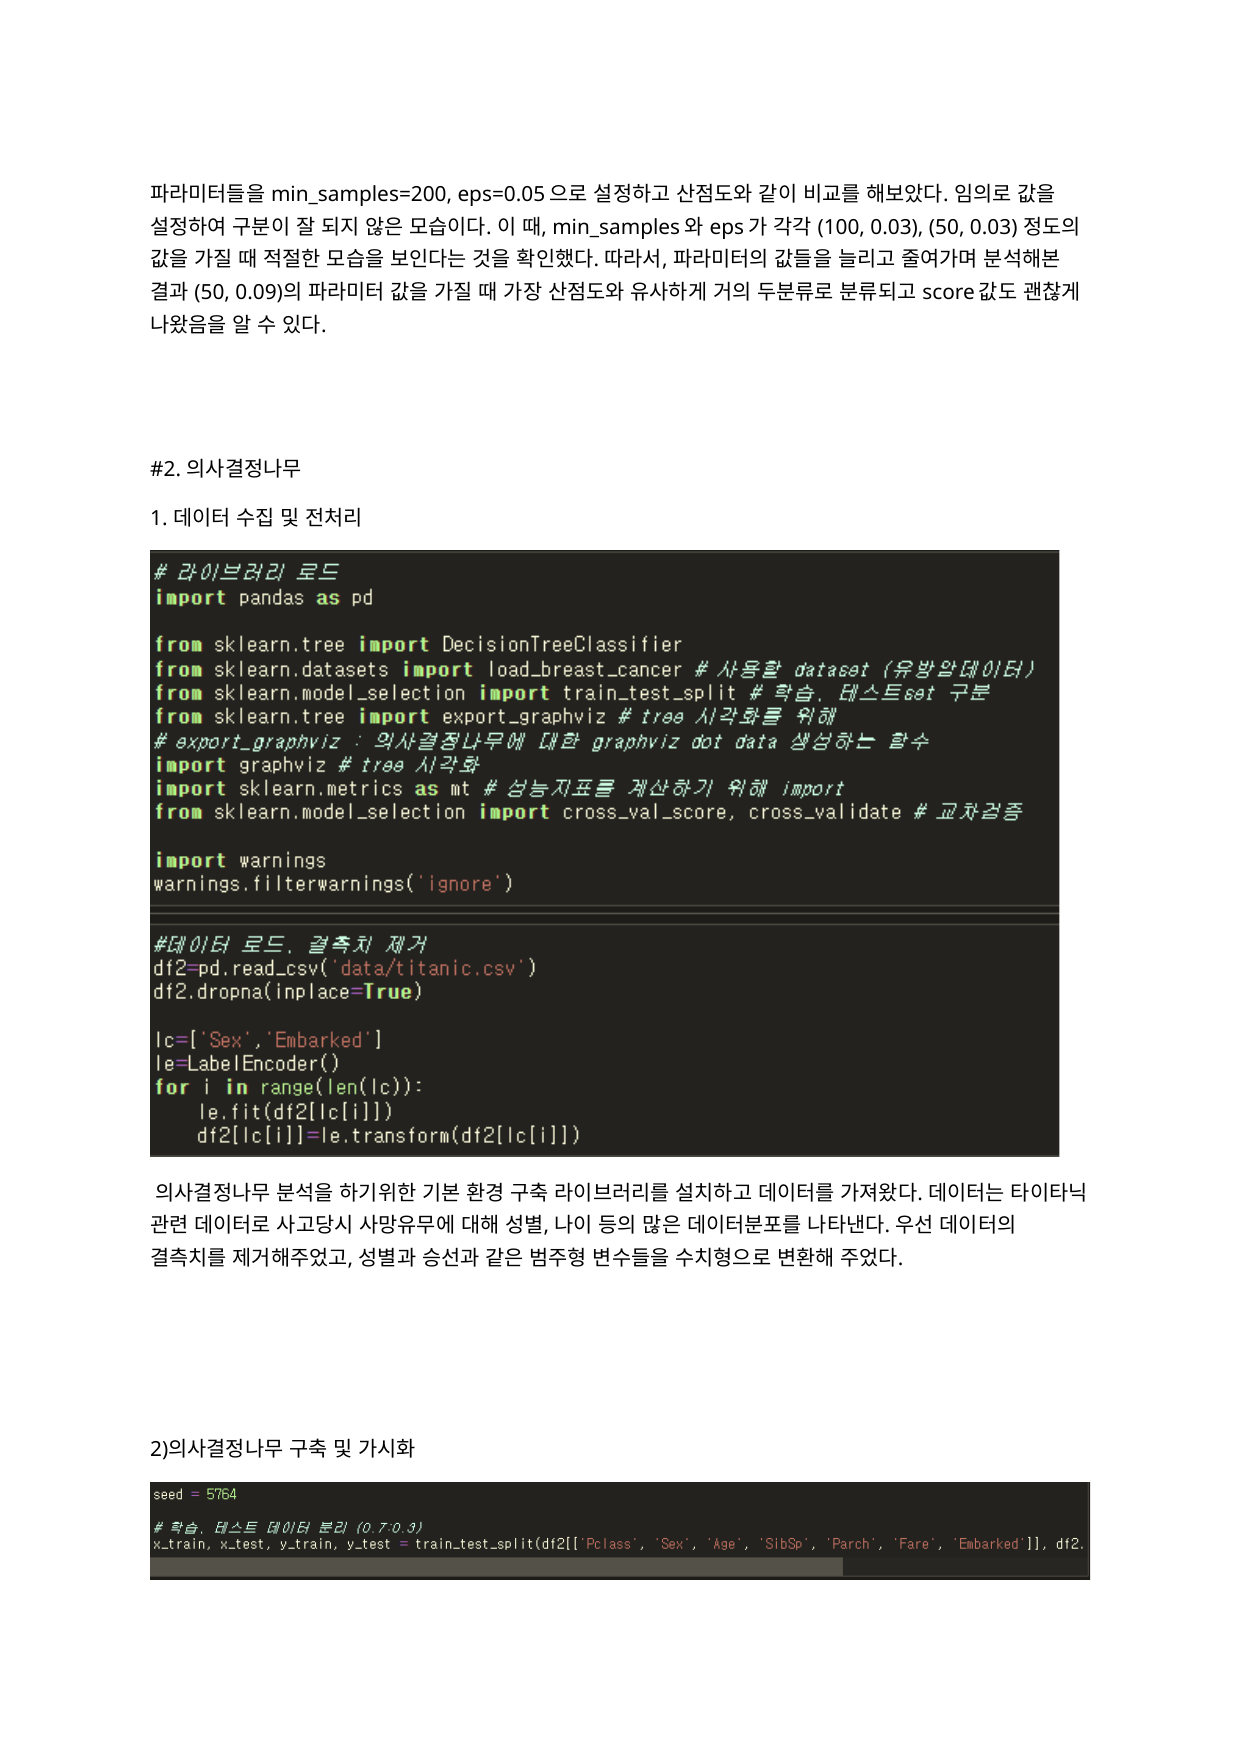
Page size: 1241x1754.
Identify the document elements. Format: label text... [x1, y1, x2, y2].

text 1. 데이터 수집 및 전처리 [150, 501, 1090, 532]
picture [150, 1482, 1091, 1580]
text 2)의사결정나무 구축 및 가시화 [150, 1433, 1090, 1463]
text #2. 의사결정나무 [150, 452, 1090, 482]
picture [150, 550, 1060, 1157]
text 의사결정나무 분석을 하기위한 기본 환경 구축 라이브러리를 설치하고 데이터를 가져왔다. 데이터는 타이타닉 관련 데이터로 사고당시 사망유무에 대해 성별, 나이 등의 많은 데이터분포를 나타낸다. 우선 데이터의 결측치를 제거해주었고, 성별과 승선과 같은 범주형 변수들을 수치형으로 변환해 주었다. [150, 1176, 1090, 1272]
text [150, 177, 1090, 338]
